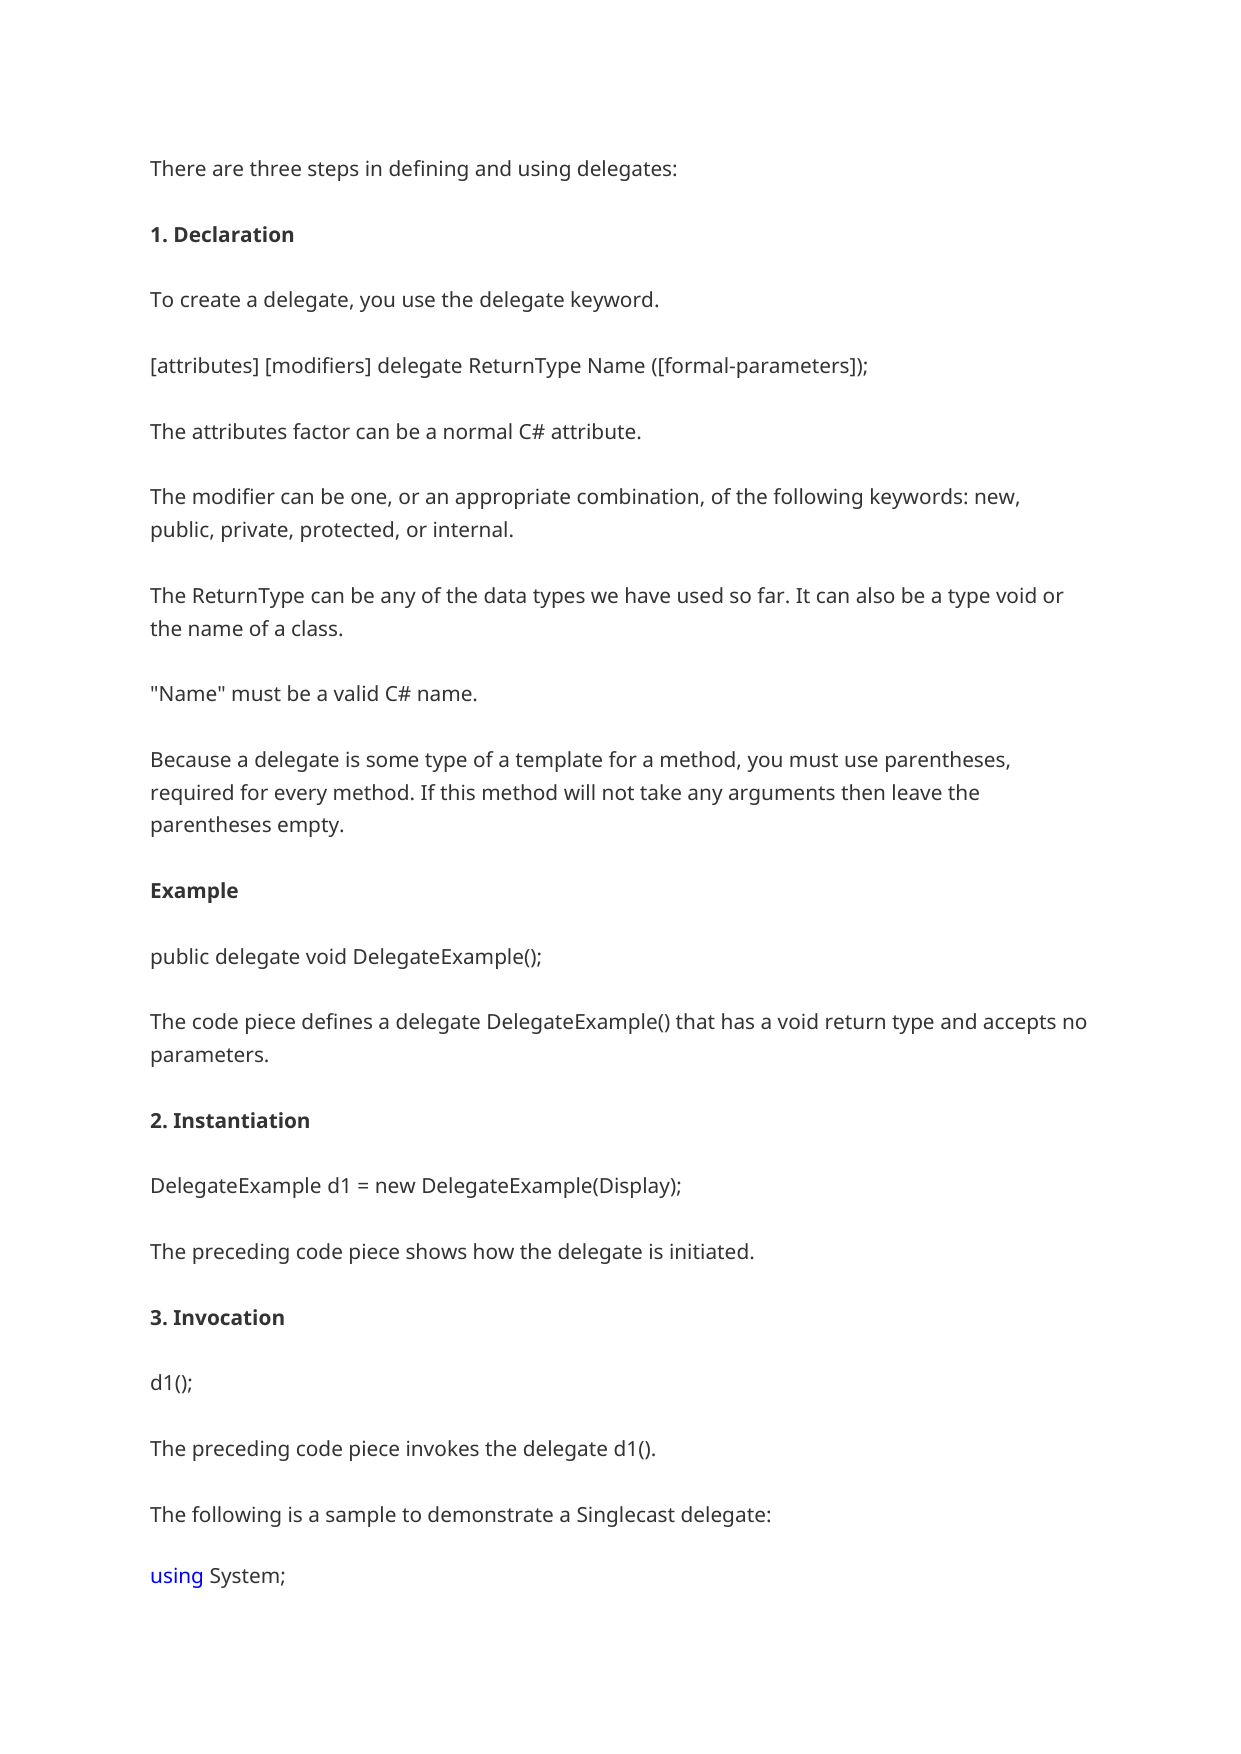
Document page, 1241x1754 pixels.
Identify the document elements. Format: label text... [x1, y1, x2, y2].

text using System; [150, 1557, 1090, 1590]
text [150, 150, 1090, 1528]
